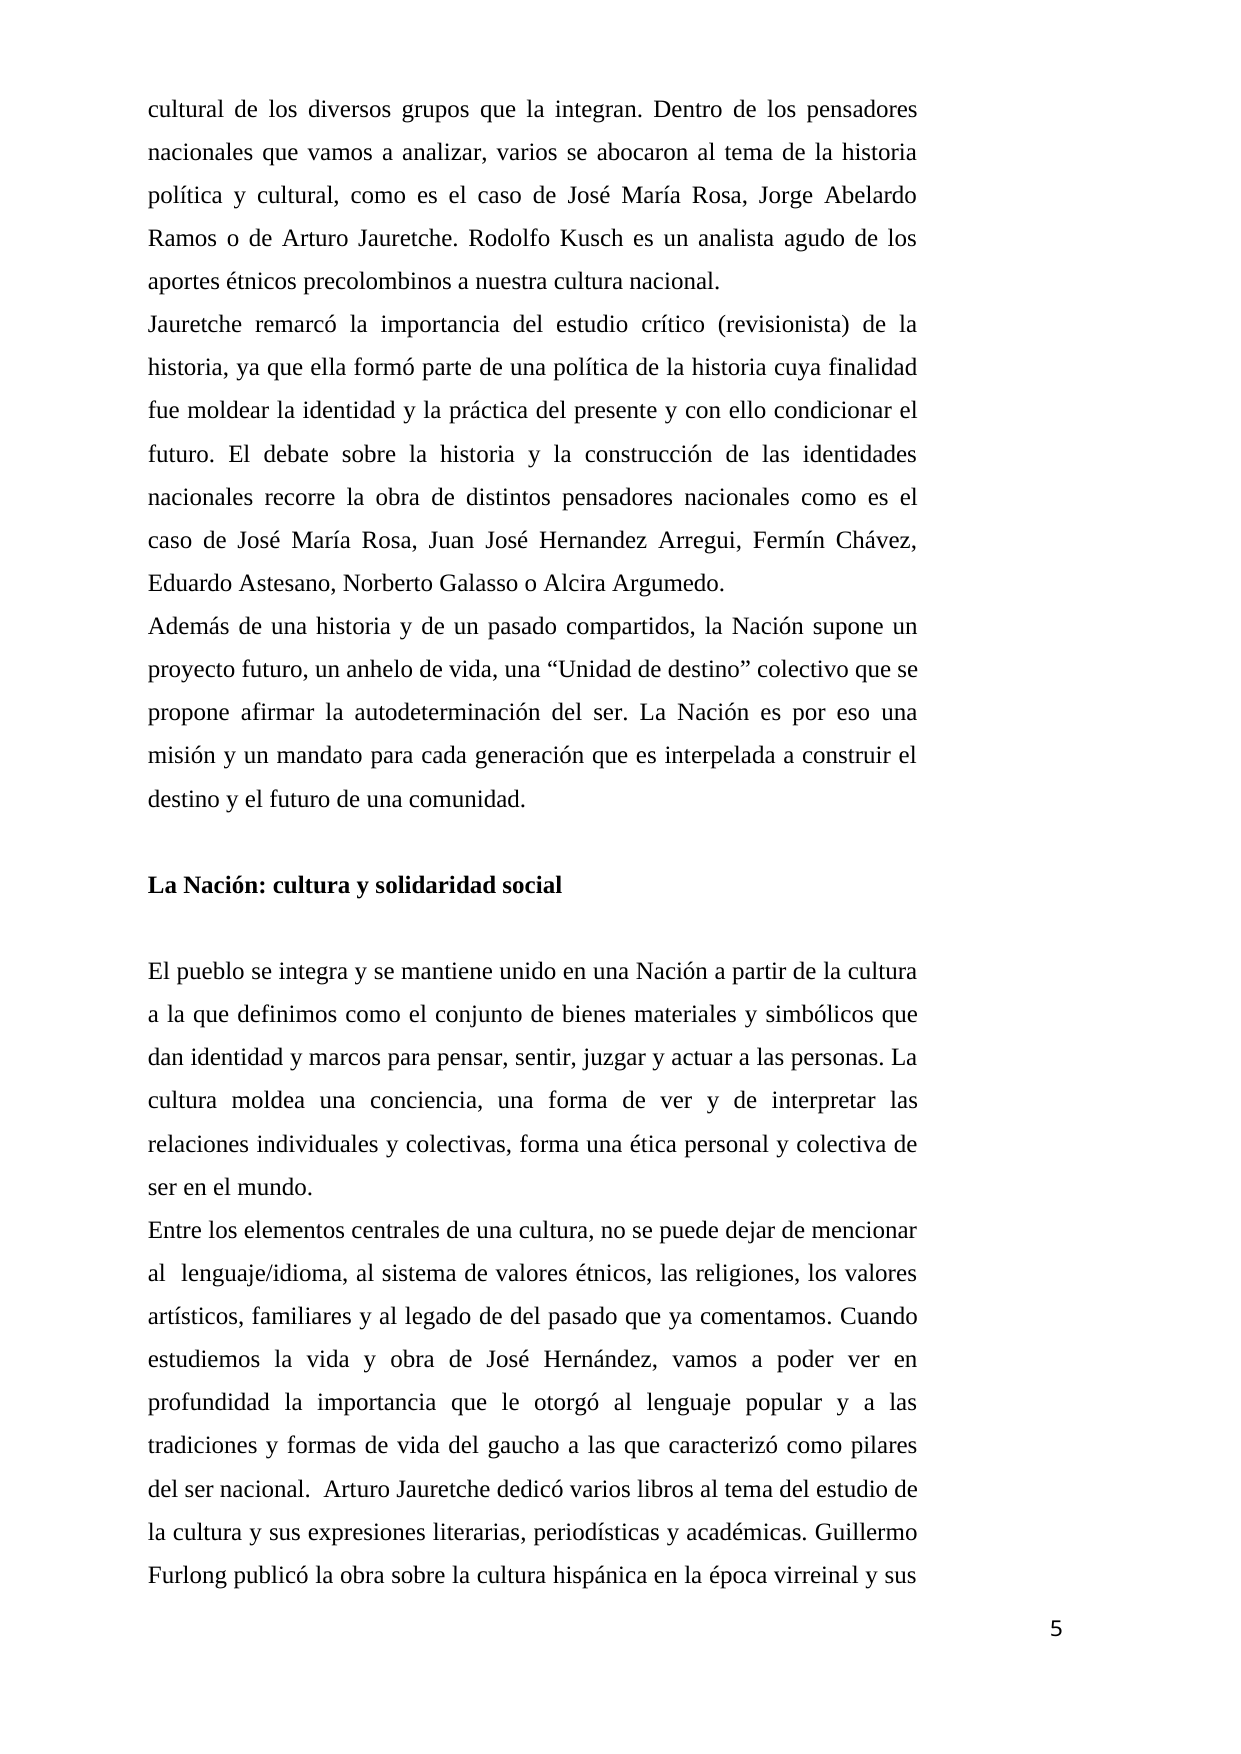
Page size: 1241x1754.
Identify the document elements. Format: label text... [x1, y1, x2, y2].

text Además de una historia y de un pasado compartidos, la Nación supone un proyecto futuro, un anhelo de vida, una “Unidad de destino” colectivo que se propone afirmar la autodeterminación del ser. La Nación es por eso una misión y un mandato para cada generación que es interpelada a construir el destino y el futuro de una comunidad. [148, 611, 918, 812]
text La Nación: cultura y solidaridad social [148, 870, 918, 899]
text El pueblo se integra y se mantiene unido en una Nación a partir de la cultura a la que definimos como el conjunto de bienes materiales y simbólicos que dan identidad y marcos para pensar, sentir, juzgar y actuar a las personas. La cultura moldea una conciencia, una forma de ver y de interpretar las relaciones individuales y colectivas, forma una ética personal y colectiva de ser en el mundo. [148, 956, 918, 1201]
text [148, 1215, 918, 1589]
text Jauretche remarcó la importancia del estudio crítico (revisionista) de la historia, ya que ella formó parte de una política de la historia cuya finalidad fue moldear la identidad y la práctica del presente y con ello condicionar el futuro. El debate sobre la historia y la construcción de las identidades nacionales recorre la obra de distintos pensadores nacionales como es el caso de José María Rosa, Juan José Hernandez Arregui, Fermín Chávez, Eduardo Astesano, Norberto Galasso o Alcira Argumedo. [148, 309, 918, 597]
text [148, 94, 918, 295]
